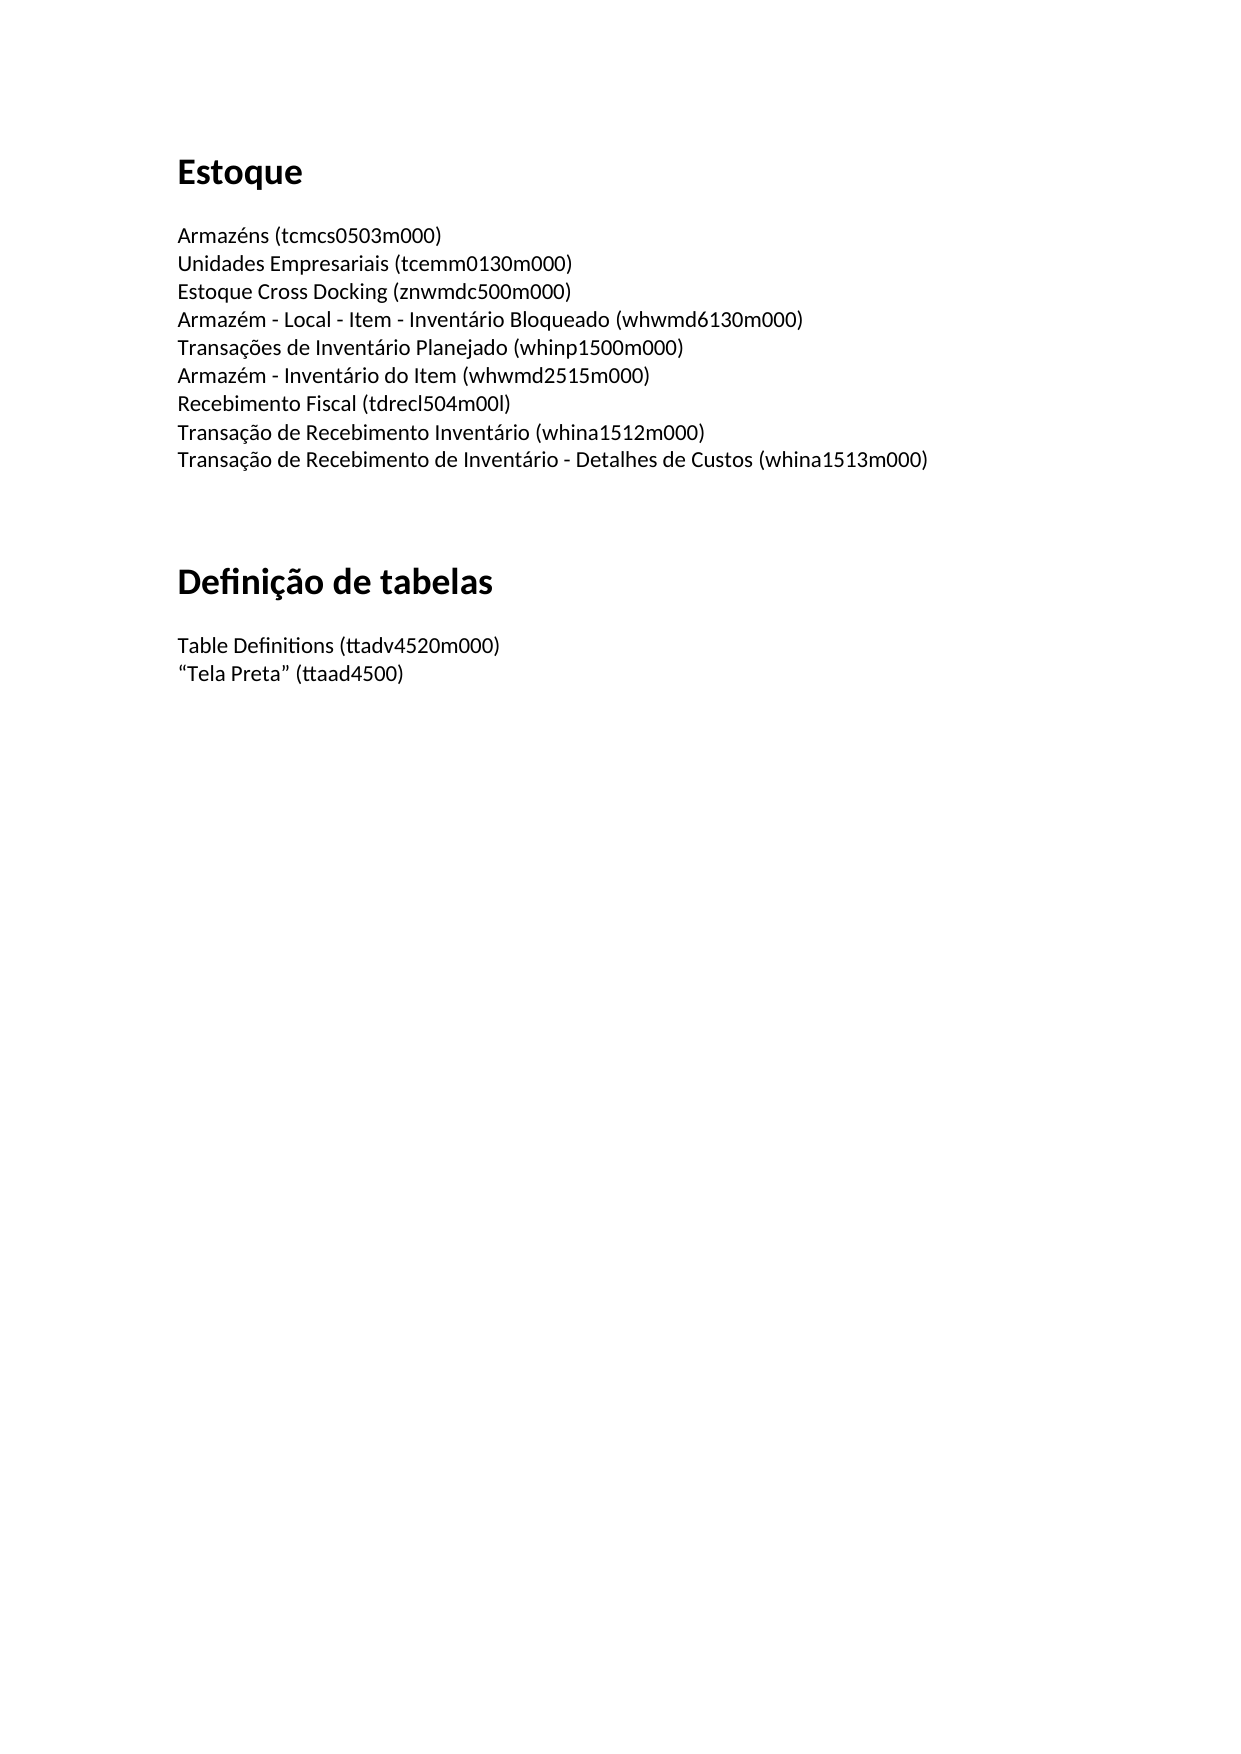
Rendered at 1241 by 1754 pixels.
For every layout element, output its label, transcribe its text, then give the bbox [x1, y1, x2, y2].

text Transação de Recebimento Inventário (whina1512m000) [177, 418, 1063, 446]
text Armazém - Local - Item - Inventário Bloqueado (whwmd6130m000) [177, 306, 1063, 333]
text Definição de tabelas [177, 558, 1063, 603]
text Estoque Cross Docking (znwmdc500m000) [177, 277, 1063, 306]
text Transação de Recebimento de Inventário - Detalhes de Custos (whina1513m000) [177, 446, 1063, 474]
text Armazém - Inventário do Item (whwmd2515m000) [177, 362, 1063, 389]
text “Tela Preta” (ttaad4500) [177, 659, 1063, 688]
text Armazéns (tcmcs0503m000) [177, 221, 1063, 249]
text Estoque [177, 148, 1063, 193]
text Recebimento Fiscal (tdrecl504m00l) [177, 389, 1063, 418]
text Unidades Empresariais (tcemm0130m000) [177, 249, 1063, 277]
text Transações de Inventário Planejado (whinp1500m000) [177, 333, 1063, 362]
text Table Definitions (ttadv4520m000) [177, 632, 1063, 659]
